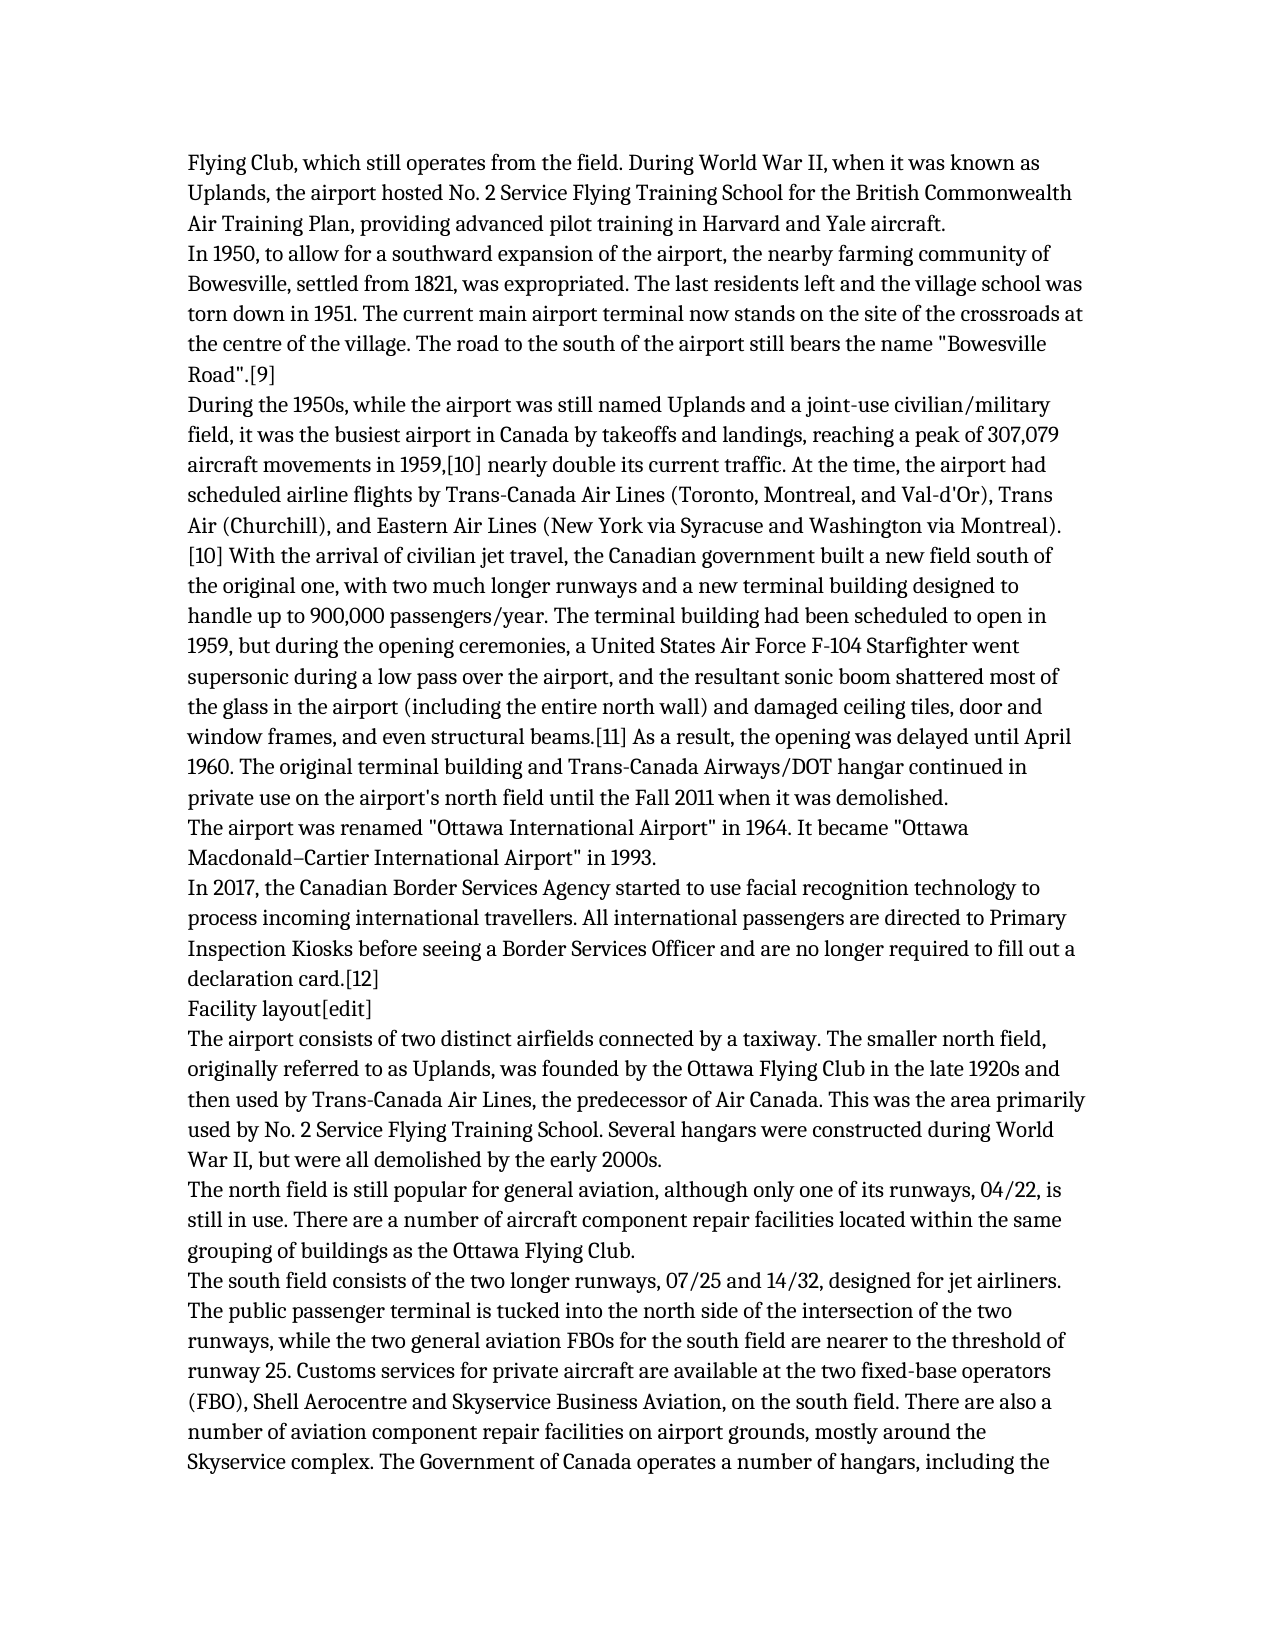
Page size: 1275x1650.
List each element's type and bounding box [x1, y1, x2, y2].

text [187, 150, 1087, 1475]
